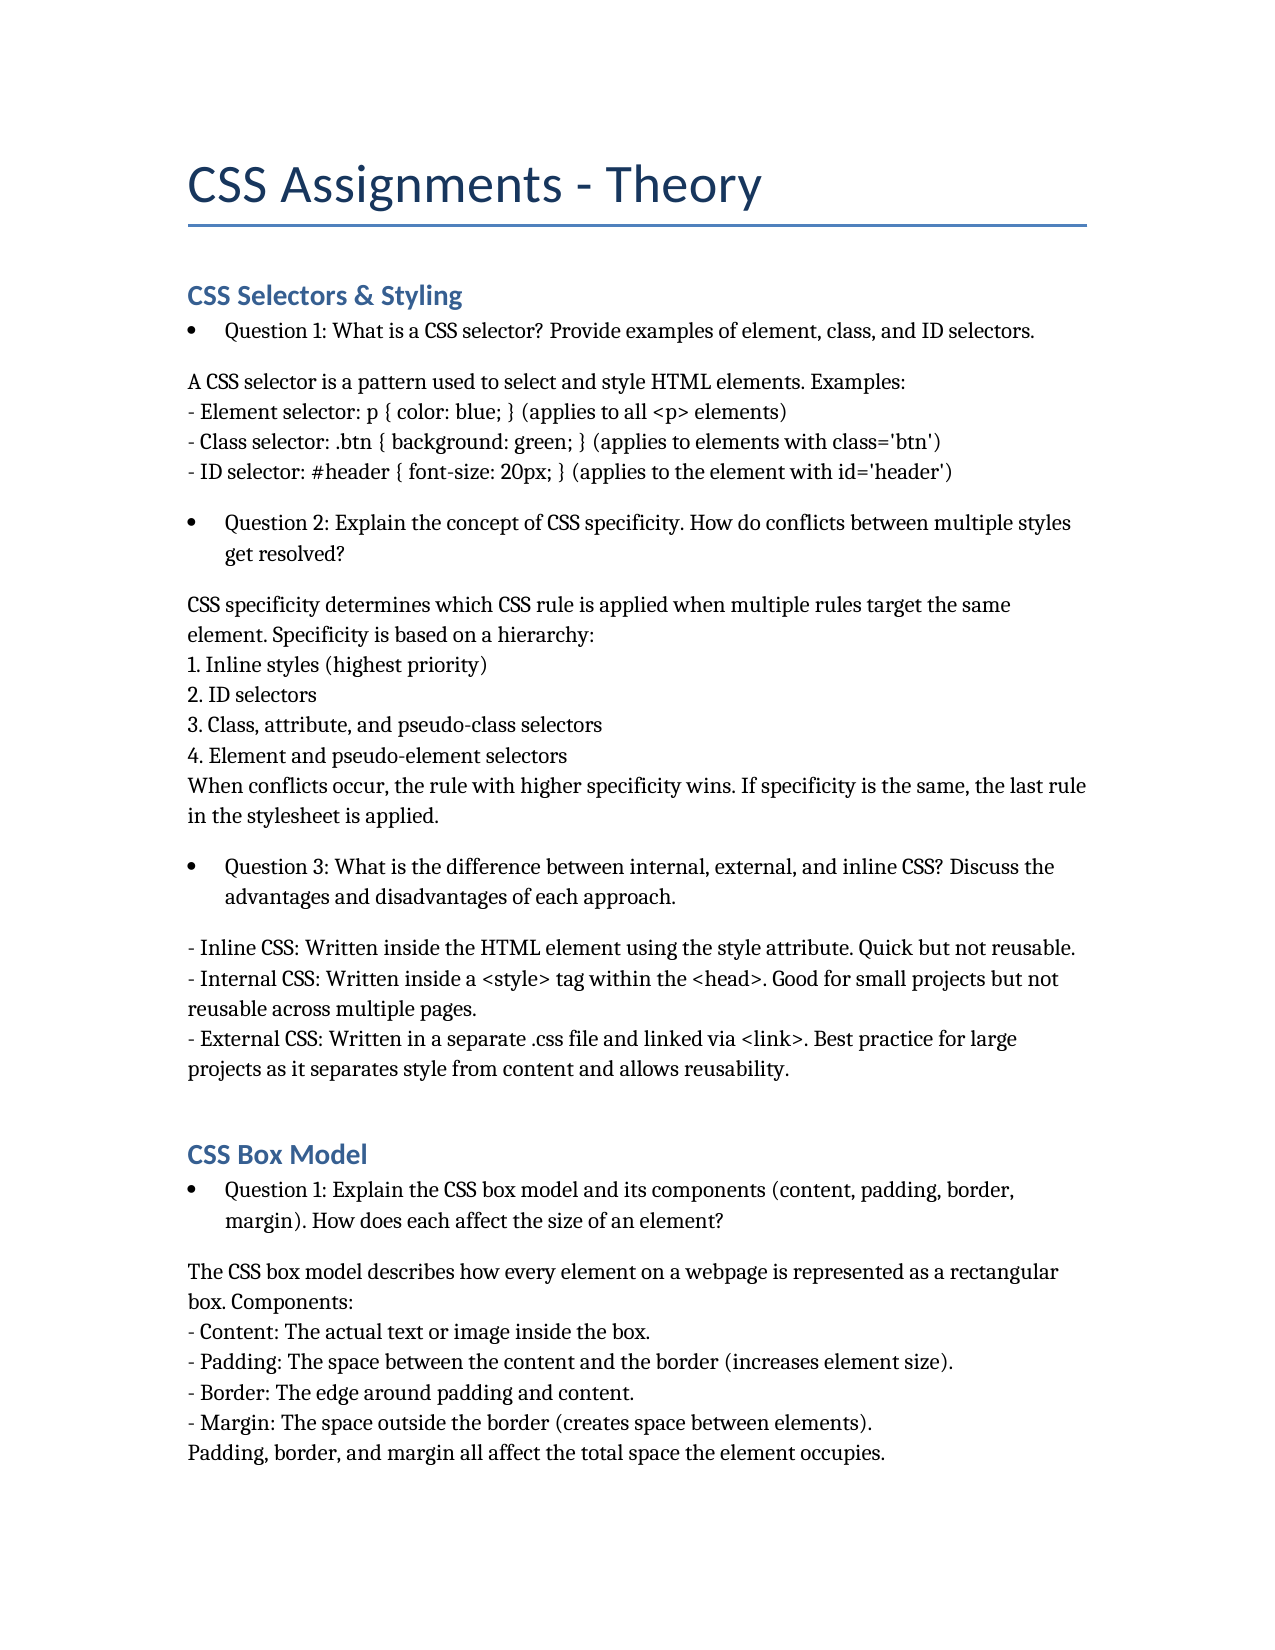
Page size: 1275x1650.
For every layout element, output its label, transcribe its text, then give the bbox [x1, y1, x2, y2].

list Question 1: Explain the CSS box model and its components (content, padding, border, margin). How does each affect the size of an element? [187, 1177, 1087, 1234]
list Question 1: What is a CSS selector? Provide examples of element, class, and ID selectors. [187, 317, 1087, 344]
text CSS specificity determines which CSS rule is applied when multiple rules target the same element. Specificity is based on a hierarchy: 1. Inline styles (highest priority) 2. ID selectors 3. Class, attribute, and pseudo-class selectors 4. Element and pseudo-element selectors When conflicts occur, the rule with higher specificity wins. If specificity is the same, the last rule in the stylesheet is applied. [187, 591, 1087, 829]
list Question 2: Explain the concept of CSS specificity. How do conflicts between multiple styles get resolved? [187, 510, 1087, 567]
text The CSS box model describes how every element on a webpage is represented as a rectangular box. Components: - Content: The actual text or image inside the box. - Padding: The space between the content and the border (increases element size). - Border: The edge around padding and content. - Margin: The space outside the border (creates space between elements). Padding, border, and margin all affect the total space the element occupies. [187, 1258, 1087, 1466]
text A CSS selector is a pattern used to select and style HTML elements. Examples: - Element selector: p { color: blue; } (applies to all <p> elements) - Class selector: .btn { background: green; } (applies to elements with class='btn') - ID selector: #header { font-size: 20px; } (applies to the element with id='header') [187, 368, 1087, 486]
subtitle CSS Selectors & Styling [187, 277, 1087, 312]
text - Inline CSS: Written inside the HTML element using the style attribute. Quick but not reusable. - Internal CSS: Written inside a <style> tag within the <head>. Good for small projects but not reusable across multiple pages. - External CSS: Written in a separate .css file and linked via <link>. Best practice for large projects as it separates style from content and allows reusability. [187, 935, 1087, 1082]
subtitle CSS Box Model [187, 1136, 1087, 1172]
title CSS Assignments - Theory [187, 150, 1087, 227]
list Question 3: What is the difference between internal, external, and inline CSS? Discuss the advantages and disadvantages of each approach. [187, 854, 1087, 911]
